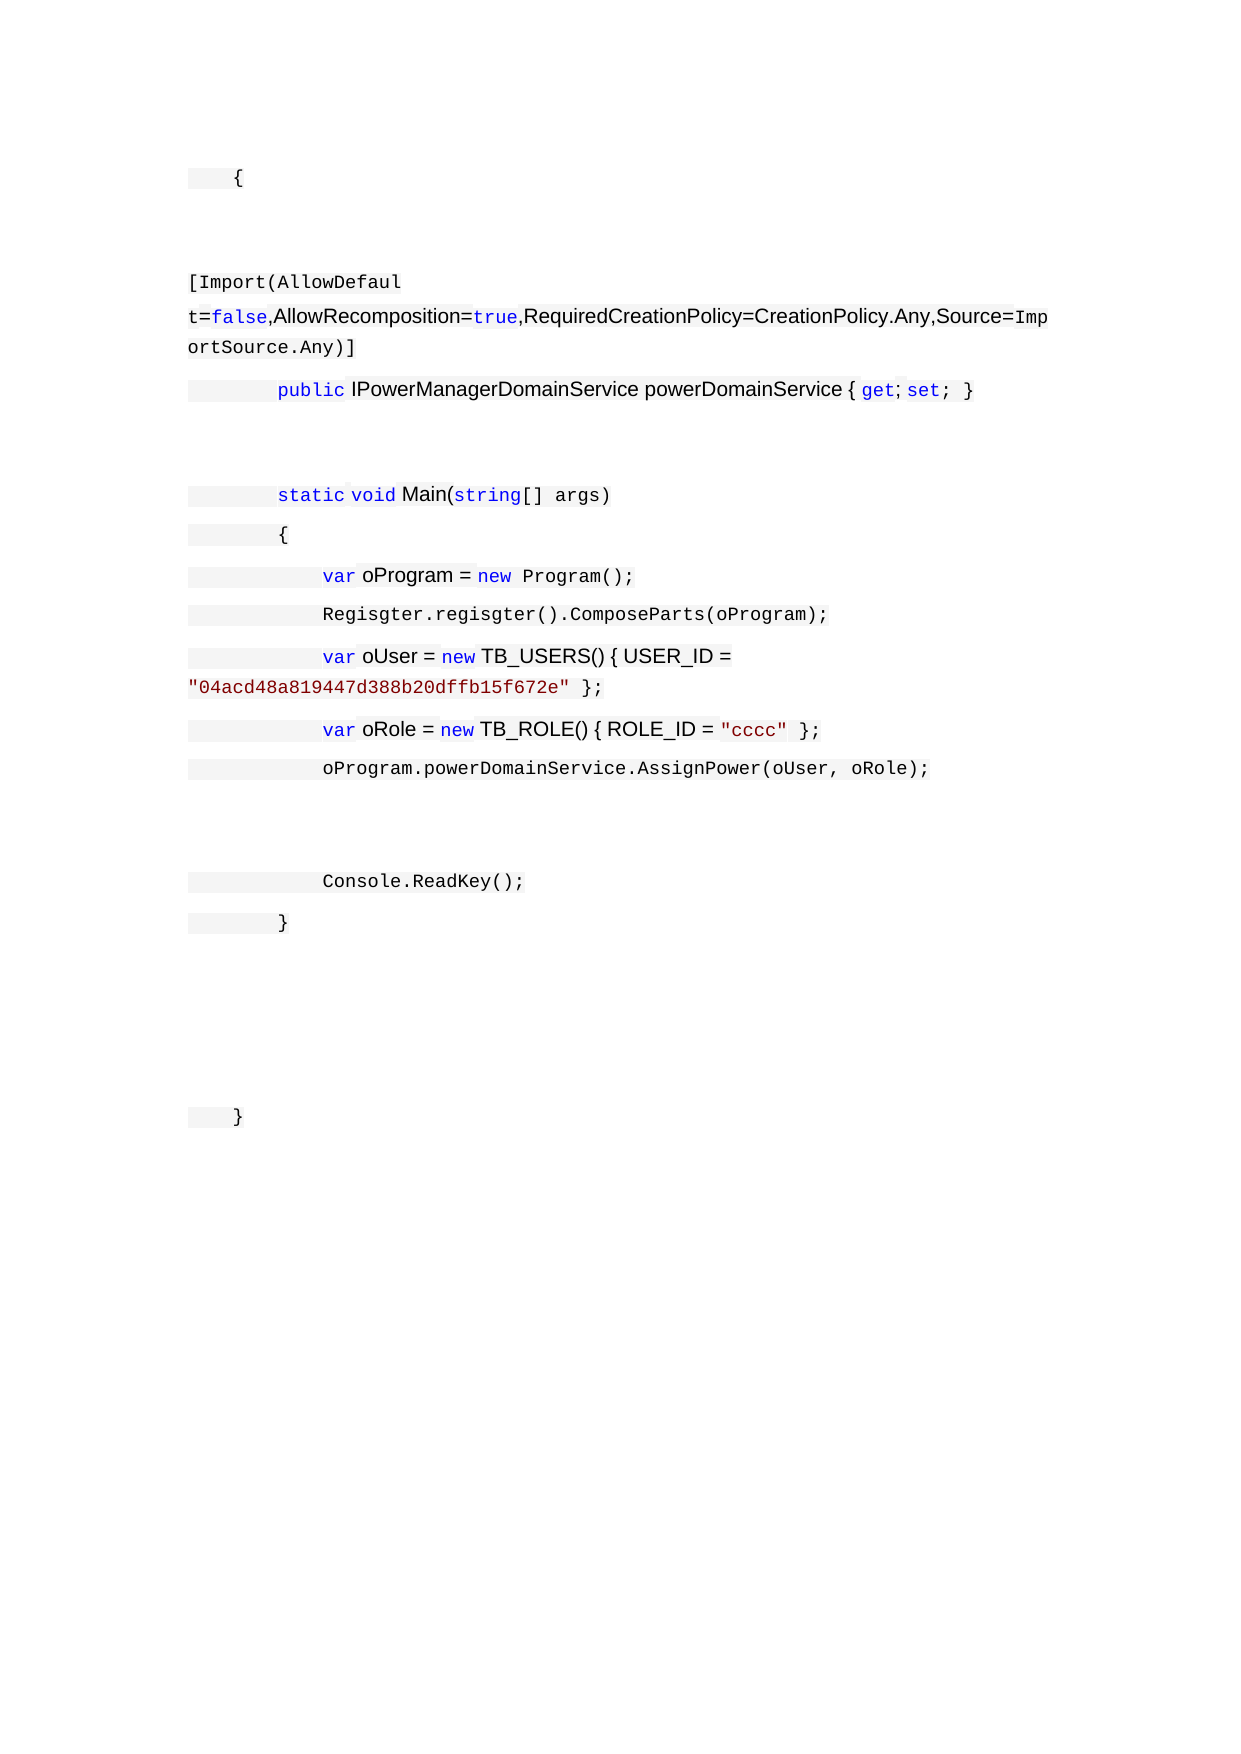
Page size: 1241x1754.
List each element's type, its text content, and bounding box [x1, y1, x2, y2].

text { [187, 162, 1053, 194]
text Regisgter.regisgter().ComposeParts(oProgram); [187, 599, 1053, 632]
text Console.ReadKey(); [187, 867, 1053, 899]
text oProgram.powerDomainService.AssignPower(oUser, oRole); [187, 753, 1053, 786]
text static void Main(string[] args) [187, 478, 1053, 511]
text var oRole = new TB_ROLE() { ROLE_ID = "cccc" }; [187, 713, 1053, 745]
text public IPowerManagerDomainService powerDomainService { get; set; } [187, 373, 1053, 470]
text } [187, 907, 1053, 939]
text } [187, 1101, 1053, 1134]
text { [187, 519, 1053, 551]
text [Import(AllowDefault=false,AllowRecomposition=true,RequiredCreationPolicy=CreationPolicy.Any,Source=ImportSource.Any)] [187, 202, 1053, 365]
text var oProgram = new Program(); [187, 559, 1053, 592]
text var oUser = new TB_USERS() { USER_ID = "04acd48a819447d388b20dffb15f672e" }; [187, 640, 1053, 705]
